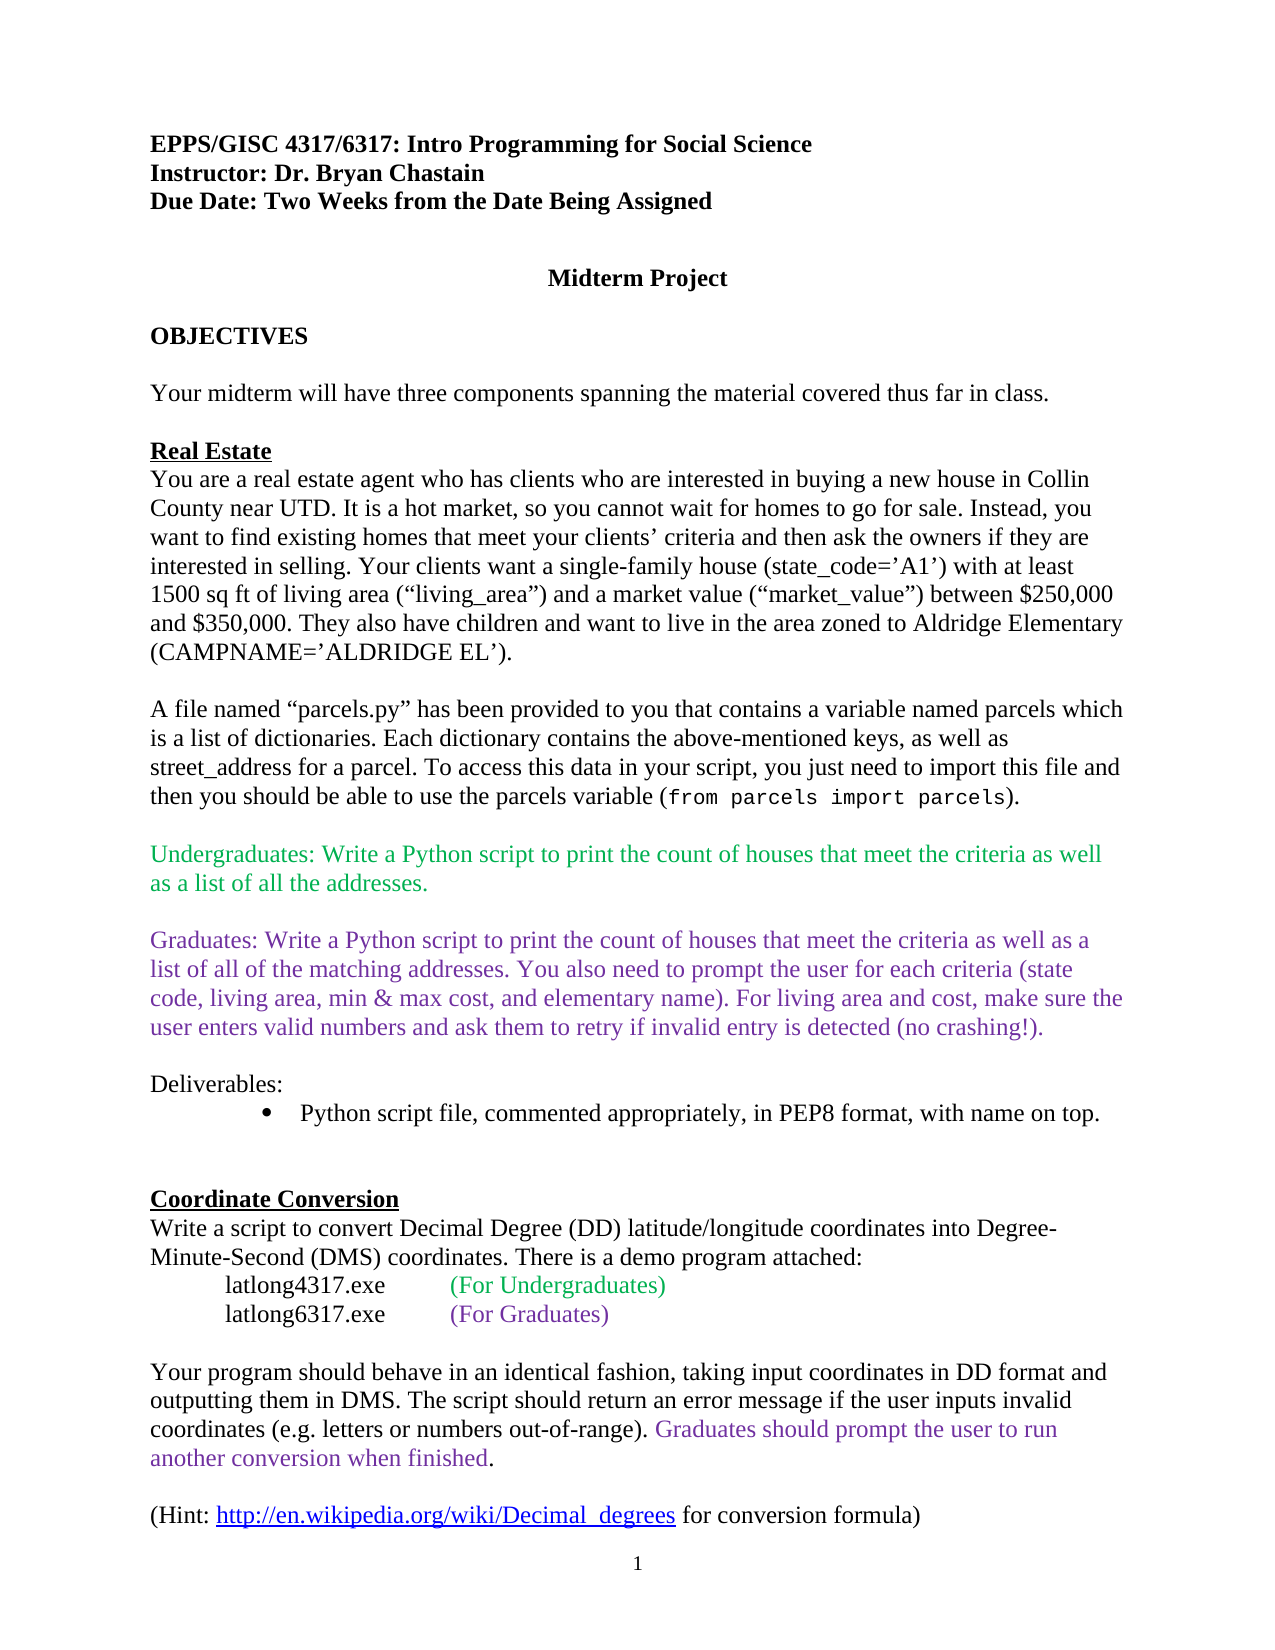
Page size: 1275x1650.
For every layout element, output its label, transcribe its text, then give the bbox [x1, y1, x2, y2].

text Real Estate [150, 436, 1125, 464]
title EPPS/GISC 4317/6317: Intro Programming for Social Science [150, 129, 1125, 158]
text Your midterm will have three components spanning the material covered thus far in class. [150, 378, 1125, 407]
text Write a script to convert Decimal Degree (DD) latitude/longitude coordinates into Degree-Minute-Second (DMS) coordinates. There is a demo program attached: latlong4317.exe (For Undergraduates) latlong6317.exe (For Graduates) [150, 1213, 1125, 1328]
text You are a real estate agent who has clients who are interested in buying a new house in Collin County near UTD. It is a hot market, so you cannot wait for homes to go for sale. Instead, you want to find existing homes that meet your clients’ criteria and then ask the owners if they are interested in selling. Your clients want a single-family house (state_code=’A1’) with at least 1500 sq ft of living area (“living_area”) and a market value (“market_value”) between $250,000 and $350,000. They also have children and want to live in the area zoned to Aldridge Elementary (CAMPNAME=’ALDRIDGE EL’). [150, 464, 1125, 666]
text Due Date: Two Weeks from the Date Being Assigned [150, 186, 1125, 215]
text Your program should behave in an identical fashion, taking input coordinates in DD format and outputting them in DMS. The script should return an error message if the user inputs invalid coordinates (e.g. letters or numbers out-of-range). Graduates should prompt the user to run another conversion when finished. [150, 1357, 1125, 1472]
text A file named “parcels.py” has been provided to you that contains a variable named parcels which is a list of dictionaries. Each dictionary contains the above-mentioned keys, as well as street_address for a parcel. To access this data in your script, you just need to import this file and then you should be able to use the parcels variable (from parcels import parcels). [150, 694, 1125, 810]
text Undergraduates: Write a Python script to print the count of houses that meet the criteria as well as a list of all the addresses. [150, 839, 1125, 897]
subtitle OBJECTIVES [150, 321, 1125, 349]
text Midterm Project [150, 263, 1125, 292]
list Python script file, commented appropriately, in PEP8 format, with name on top. [262, 1098, 1125, 1127]
text (Hint: http://en.wikipedia.org/wiki/Decimal_degrees for conversion formula) [150, 1500, 1125, 1529]
text Coordinate Conversion [150, 1184, 1125, 1213]
text Deliverables: [150, 1069, 1125, 1098]
text Instructor: Dr. Bryan Chastain [150, 158, 1125, 186]
text Graduates: Write a Python script to print the count of houses that meet the criteria as well as a list of all of the matching addresses. You also need to prompt the user for each criteria (state code, living area, min & max cost, and elementary name). For living area and cost, make sure the user enters valid numbers and ask them to retry if invalid entry is detected (no crashing!). [150, 925, 1125, 1040]
